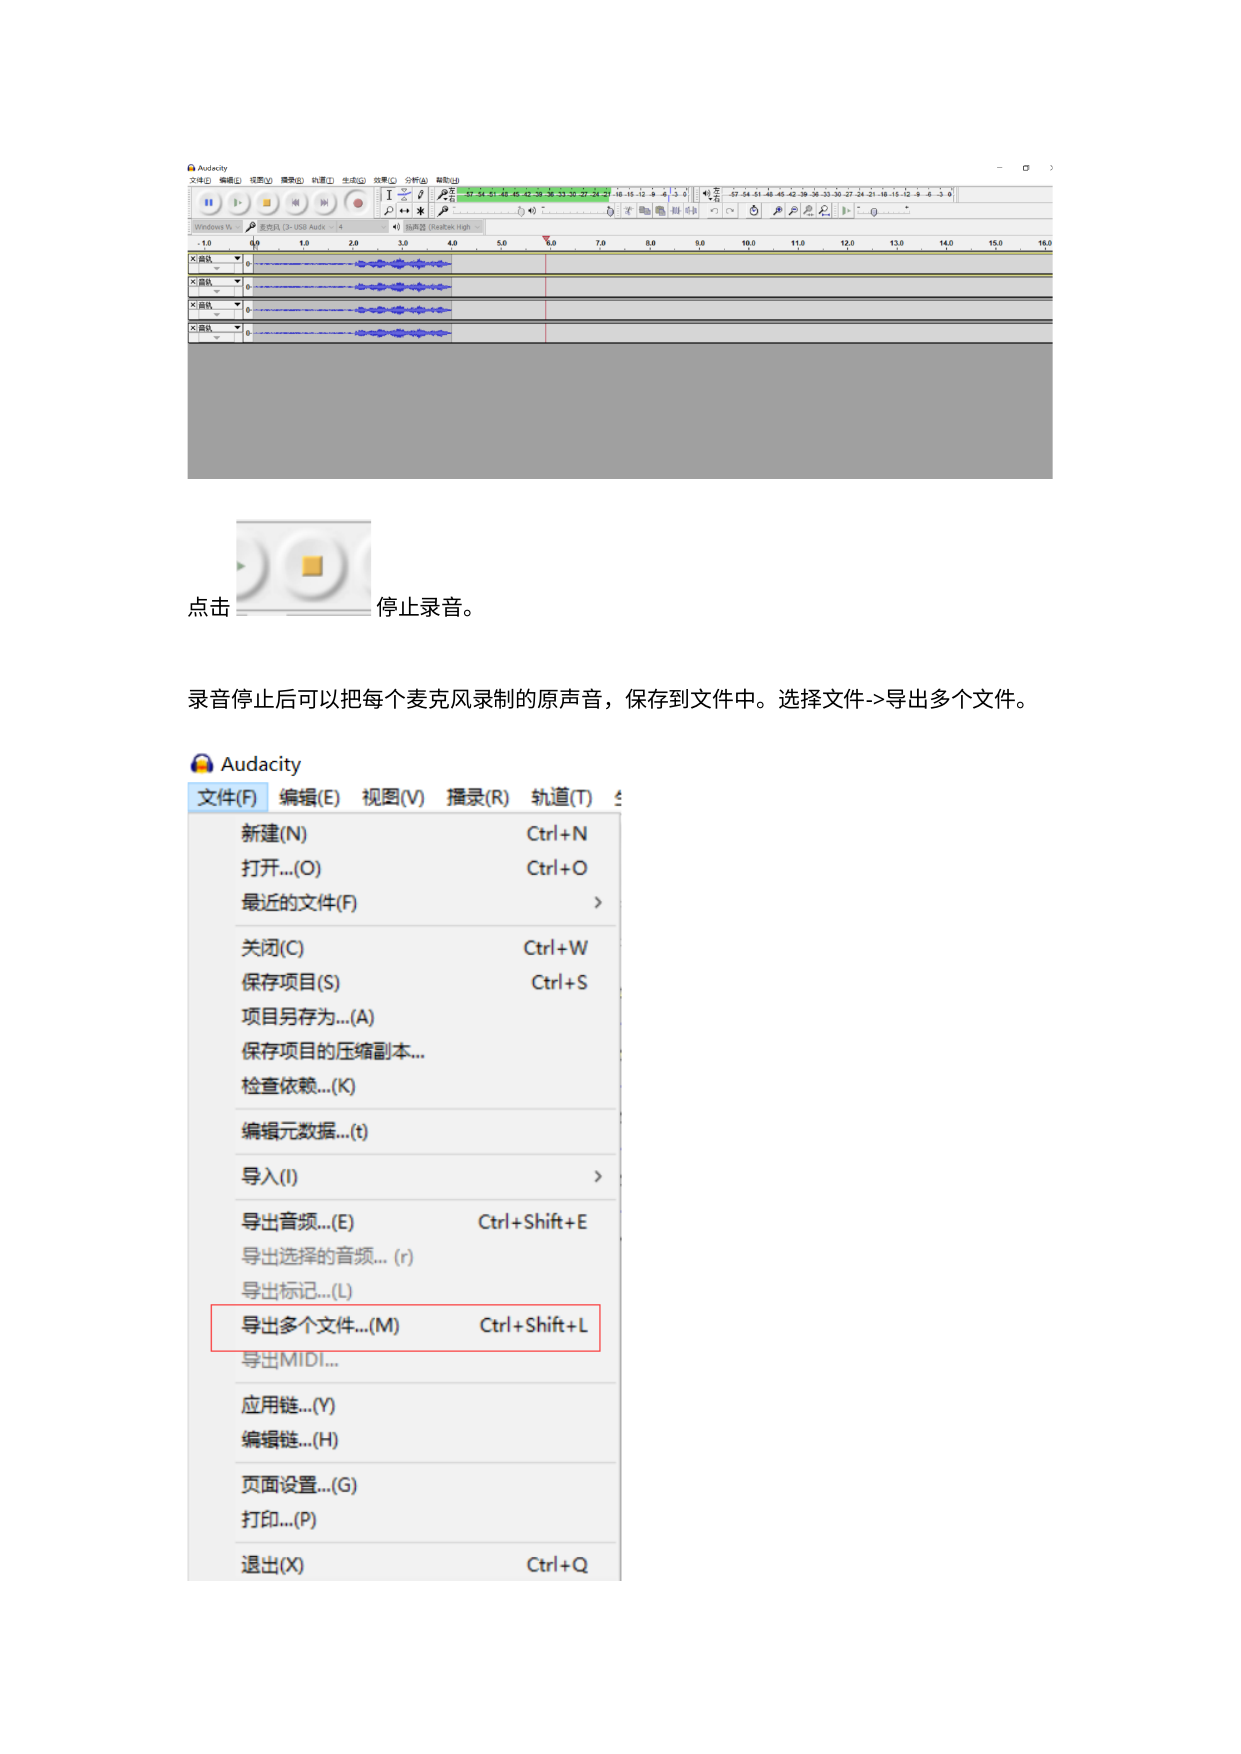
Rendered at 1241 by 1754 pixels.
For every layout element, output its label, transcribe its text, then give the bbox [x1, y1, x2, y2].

text 点击 停止录音。 [187, 519, 1053, 649]
picture [187, 162, 1053, 479]
picture [187, 747, 622, 1581]
text 录音停止后可以把每个麦克风录制的原声音，保存到文件中。选择文件->导出多个文件。 [187, 682, 1053, 714]
picture [236, 519, 372, 616]
